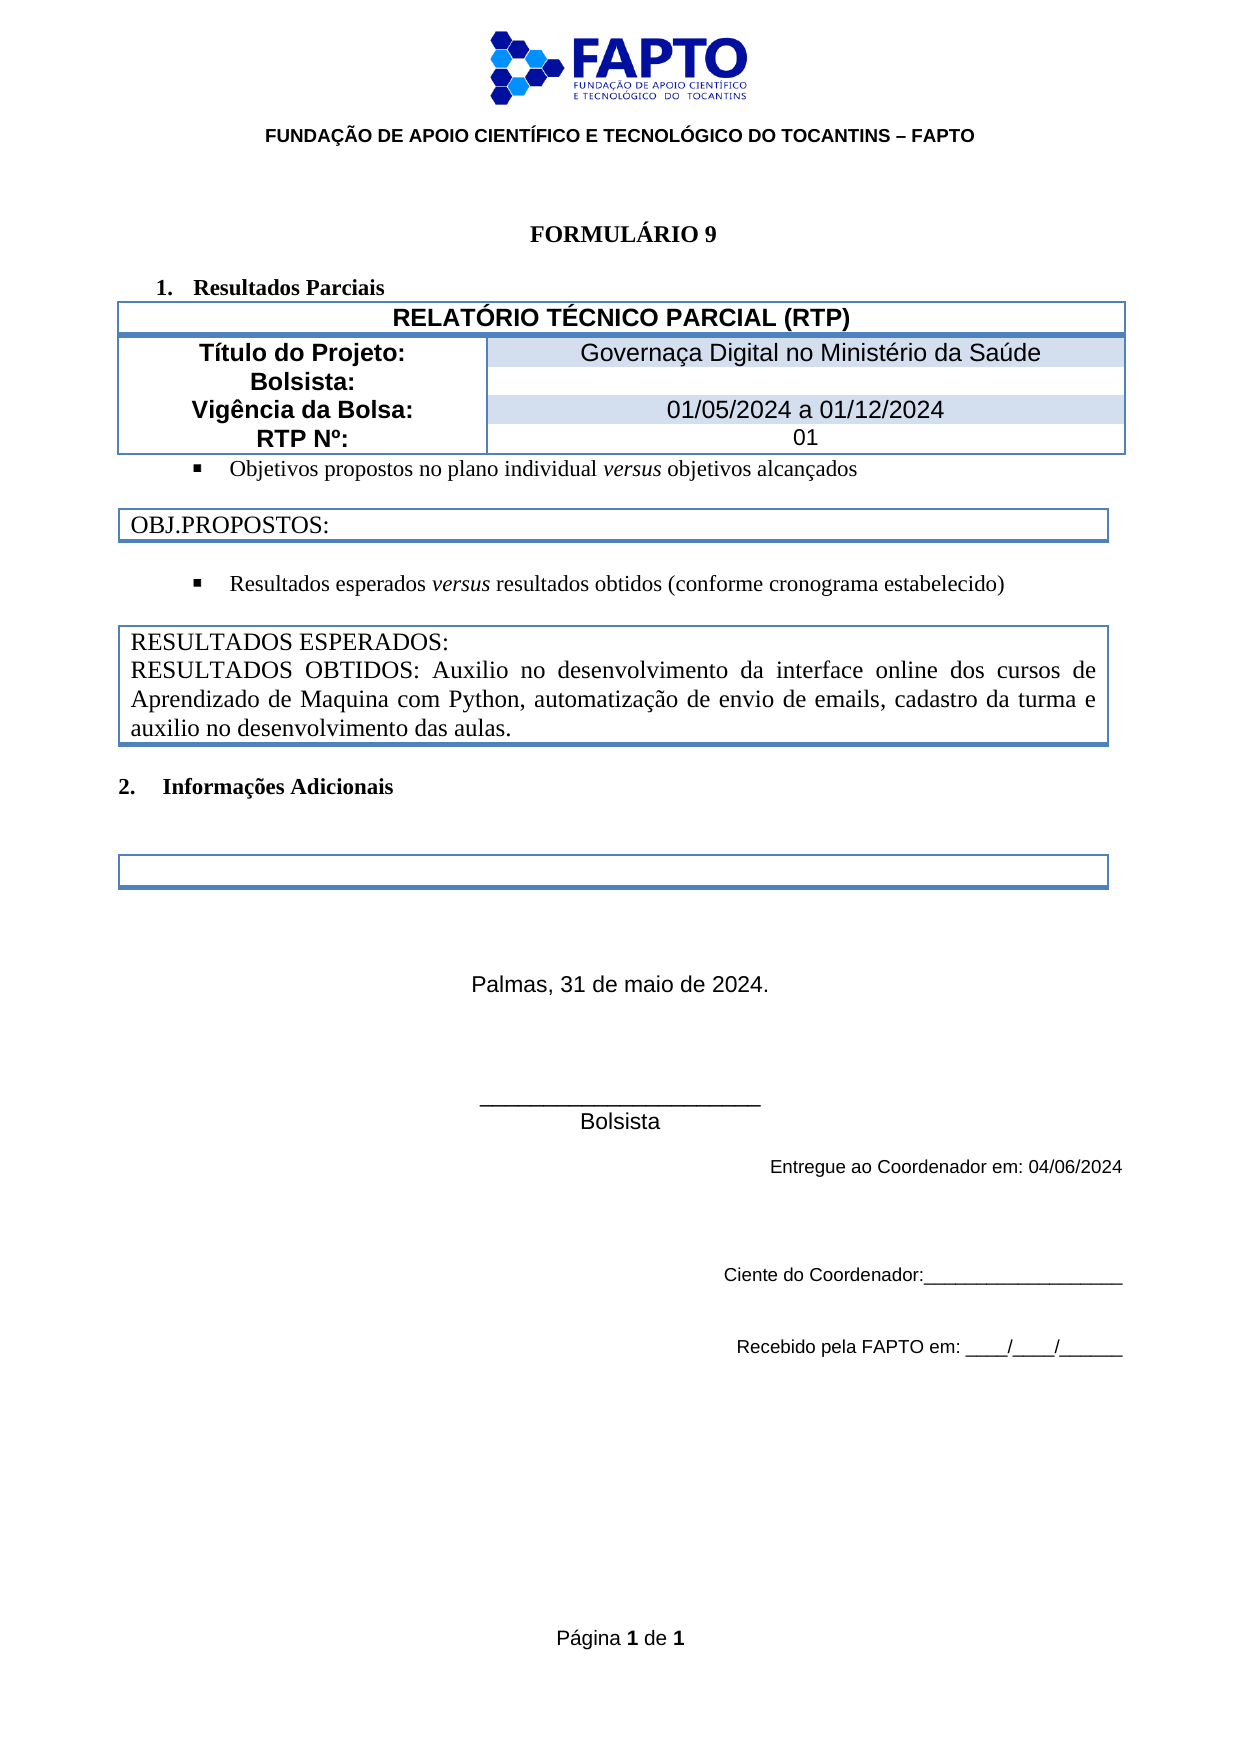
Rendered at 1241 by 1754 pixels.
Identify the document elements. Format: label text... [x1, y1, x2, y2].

text Entregue ao Coordenador em: 04/06/2024 [118, 1156, 1122, 1177]
table_header OBJ.PROPOSTOS: [120, 510, 1107, 538]
text Recebido pela FAPTO em: ____/____/______ [118, 1335, 1122, 1357]
table_cell Governaça Digital no Ministério da Saúde [488, 338, 1124, 367]
table_cell 01/05/2024 a 01/12/2024 [488, 395, 1124, 424]
list Resultados Parciais [156, 274, 1122, 301]
list Resultados esperados versus resultados obtidos (conforme cronograma estabelecido) [192, 569, 1122, 596]
table_cell [488, 367, 1124, 395]
text Ciente do Coordenador:___________________ [118, 1263, 1122, 1285]
table_cell 01 [488, 424, 1124, 453]
table_cell Vigência da Bolsa: [119, 395, 486, 424]
table_header RELATÓRIO TÉCNICO PARCIAL (RTP) [119, 303, 1124, 332]
picture [477, 21, 765, 114]
table_cell Título do Projeto: [119, 338, 486, 367]
text Bolsista [118, 1108, 1122, 1134]
table_cell Bolsista: [119, 367, 486, 395]
table_header [120, 856, 1107, 885]
table_cell RTP Nº: [119, 424, 486, 453]
text ______________________ [118, 1081, 1122, 1108]
text FORMULÁRIO 9 [118, 221, 1122, 248]
list Informações Adicionais [118, 773, 1122, 799]
table_header RESULTADOS ESPERADOS: RESULTADOS OBTIDOS: Auxilio no desenvolvimento da interface online dos cursos de Aprendizado de Maquina com Python, automatização de envio de emails, cadastro da turma e auxilio no desenvolvimento das aulas. [120, 627, 1107, 742]
text Palmas, 31 de maio de 2024. [118, 971, 1122, 998]
list Objetivos propostos no plano individual versus objetivos alcançados [192, 455, 1122, 481]
